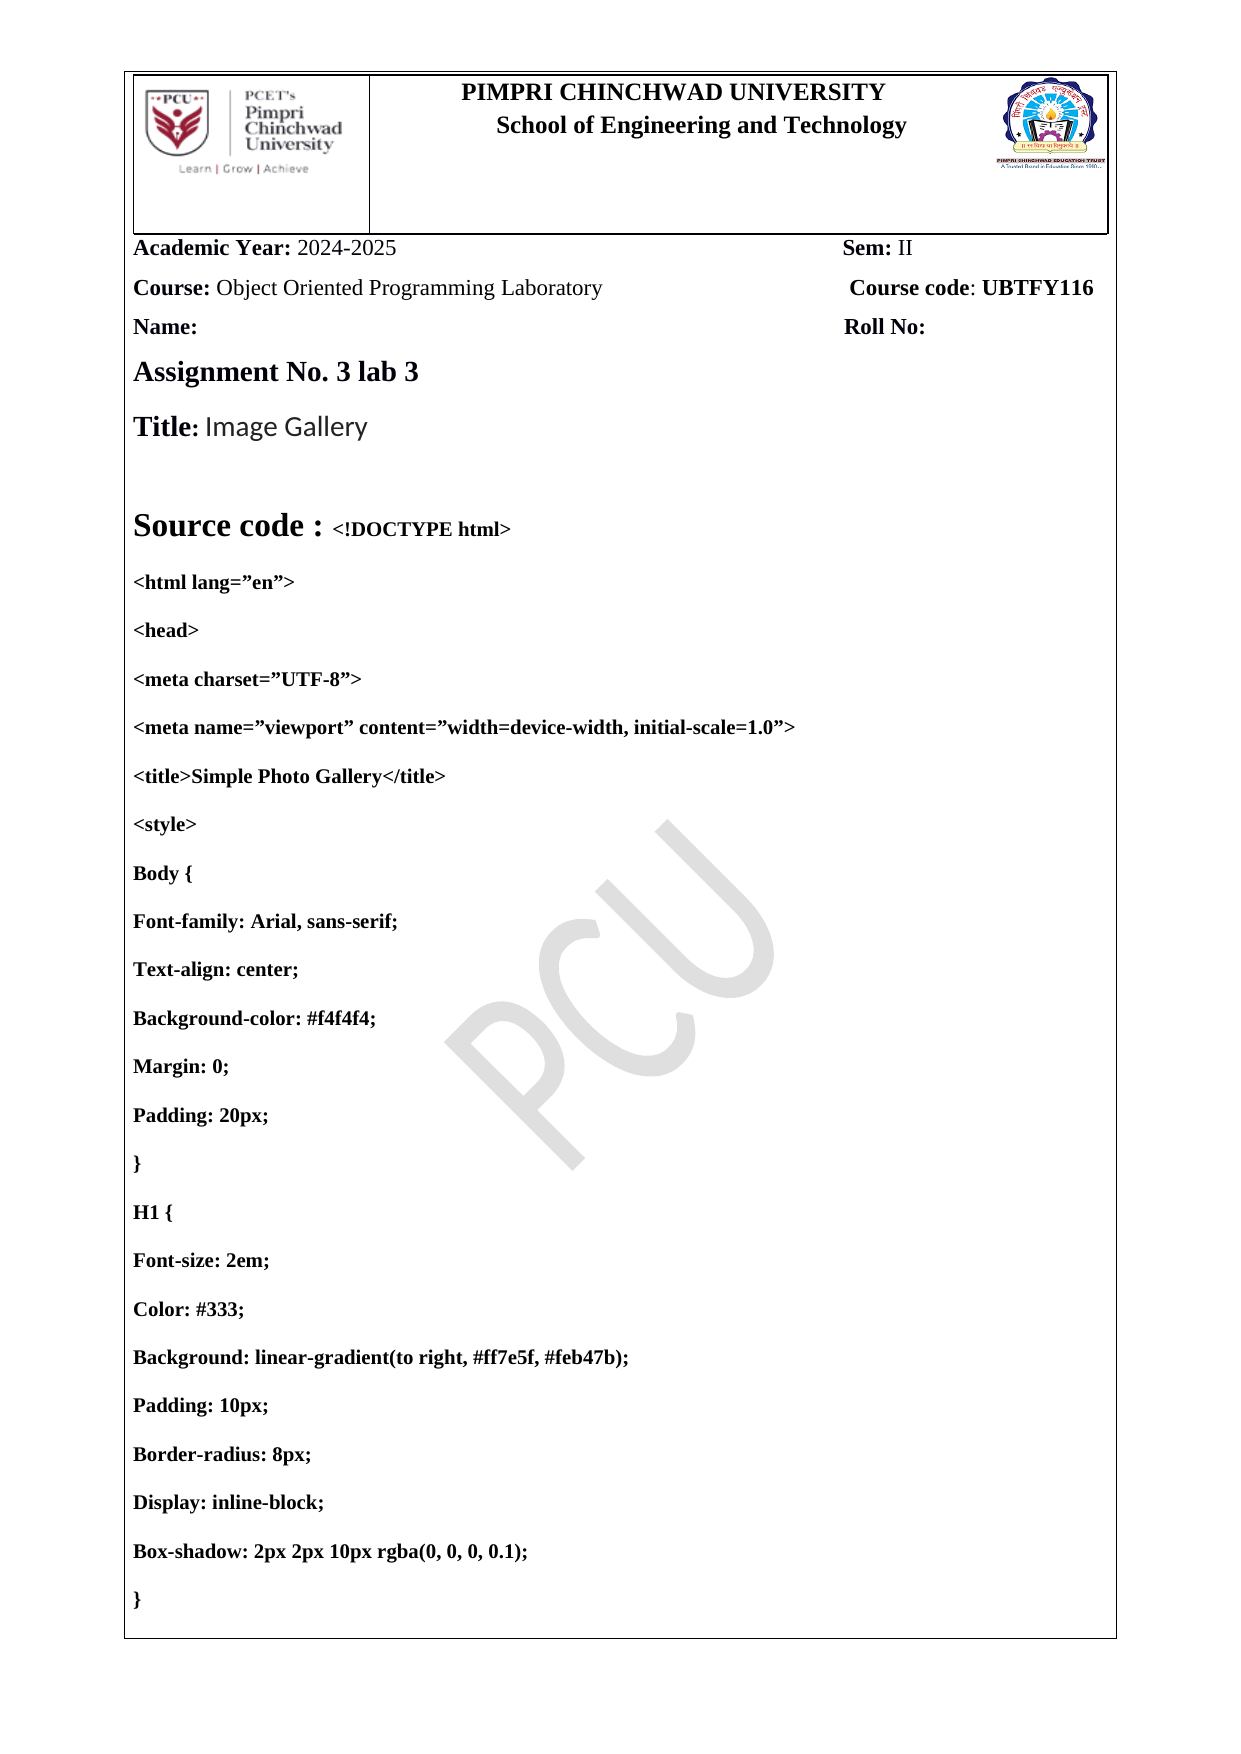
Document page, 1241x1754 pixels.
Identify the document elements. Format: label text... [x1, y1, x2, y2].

picture [135, 77, 351, 187]
text Padding: 10px; [133, 1393, 1107, 1417]
text Assignment No. 3 lab 3 [133, 354, 1107, 388]
text Border-radius: 8px; [133, 1442, 1107, 1466]
picture [995, 76, 1106, 168]
text Display: inline-block; [133, 1490, 1107, 1514]
text Background: linear-gradient(to right, #ff7e5f, #feb47b); [133, 1345, 1107, 1369]
text } [133, 1151, 1107, 1175]
text <title>Simple Photo Gallery</title> [133, 764, 1107, 788]
text Padding: 20px; [133, 1103, 1107, 1127]
text <meta name=”viewport” content=”width=device-width, initial-scale=1.0”> [133, 715, 1107, 739]
text <head> [133, 618, 1107, 642]
text Background-color: #f4f4f4; [133, 1006, 1107, 1030]
text <meta charset=”UTF-8”> [133, 667, 1107, 691]
text <html lang=”en”> [133, 570, 1107, 594]
text } [133, 1587, 1107, 1611]
text Source code : <!DOCTYPE html> [133, 505, 1107, 543]
text Font-family: Arial, sans-serif; [133, 909, 1107, 933]
text Text-align: center; [133, 957, 1107, 981]
text Font-size: 2em; [133, 1248, 1107, 1272]
text Color: #333; [133, 1296, 1107, 1321]
text Body { [133, 861, 1107, 884]
text Margin: 0; [133, 1054, 1107, 1078]
text Title: Image Gallery [133, 408, 1107, 444]
text H1 { [133, 1199, 1107, 1224]
text Box-shadow: 2px 2px 10px rgba(0, 0, 0, 0.1); [133, 1539, 1107, 1563]
text <style> [133, 812, 1107, 836]
